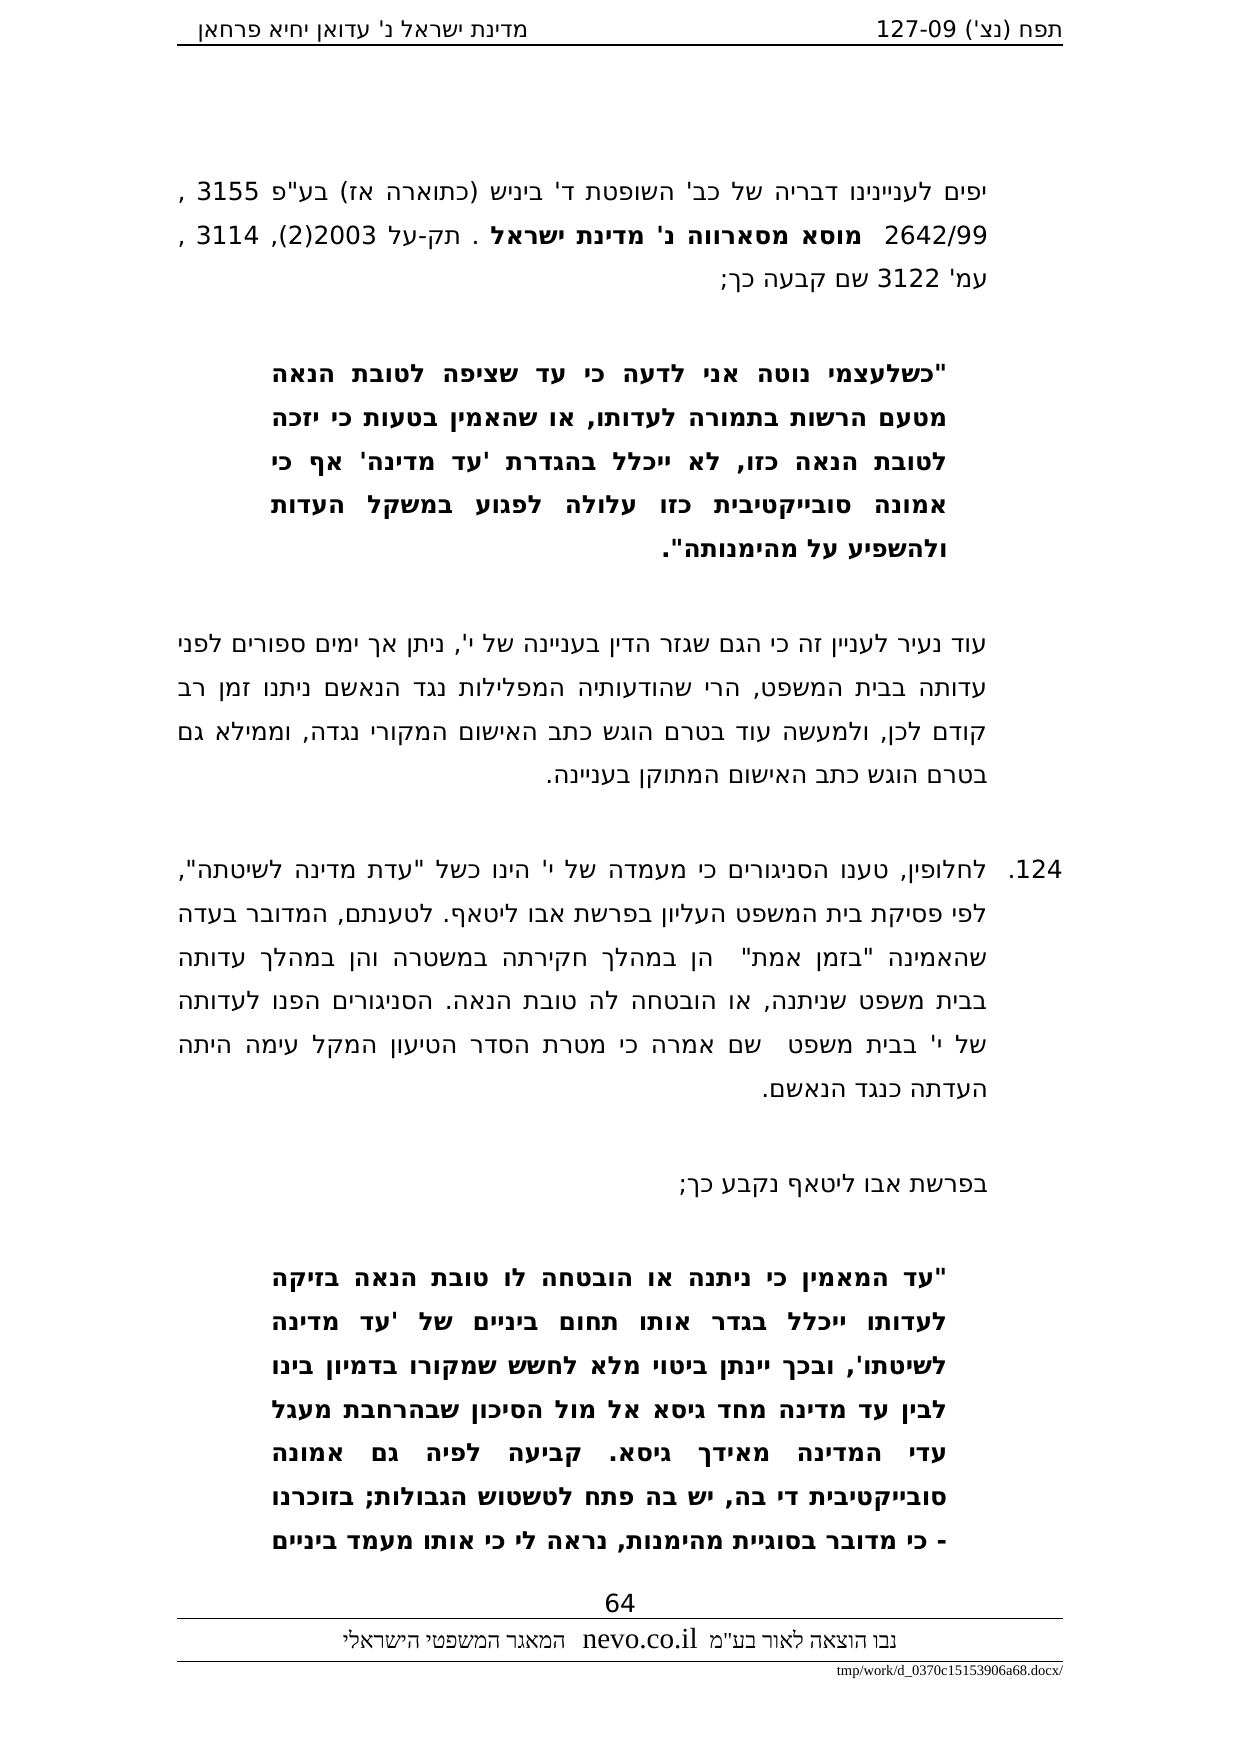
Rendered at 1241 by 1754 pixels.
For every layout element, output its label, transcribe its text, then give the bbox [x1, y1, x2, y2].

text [271, 1264, 1023, 1555]
text "כשלעצמי נוטה אני לדעה כי עד שציפה לטובת הנאה מטעם הרשות בתמורה לעדותו, או שהאמין בטעות כי יזכה לטובת הנאה כזו, לא ייכלל בהגדרת 'עד מדינה' אף כי אמונה סובייקטיבית כזו עלולה לפגוע במשקל העדות ולהשפיע על מהימנותה". [271, 359, 1023, 564]
text בפרשת אבו ליטאף נקבע כך; [177, 1169, 1063, 1198]
text עוד נעיר לעניין זה כי הגם שגזר הדין בעניינה של י', ניתן אך ימים ספורים לפני עדותה בבית המשפט, הרי שהודעותיה המפלילות נגד הנאשם ניתנו זמן רב קודם לכן, ולמעשה עוד בטרם הוגש כתב האישום המקורי נגדה, וממילא גם בטרם הוגש כתב האישום המתוקן בעניינה. [177, 629, 1063, 790]
text יפים לעניינינו דבריה של כב' השופטת ד' ביניש (כתוארה אז) בע"פ 3155 ,2642/99 מוסא מסארווה נ' מדינת ישראל . תק-על 2003(2), 3114 ,עמ' 3122 שם קבעה כך; [177, 177, 1063, 294]
text 124. לחלופין, טענו הסניגורים כי מעמדה של י' הינו כשל "עדת מדינה לשיטתה", לפי פסיקת בית המשפט העליון בפרשת אבו ליטאף. לטענתם, המדובר בעדה שהאמינה "בזמן אמת" הן במהלך חקירתה במשטרה והן במהלך עדותה בבית משפט שניתנה, או הובטחה לה טובת הנאה. הסניגורים הפנו לעדותה של י' בבית משפט שם אמרה כי מטרת הסדר הטיעון המקל עימה היתה העדתה כנגד הנאשם. [177, 855, 1063, 1103]
